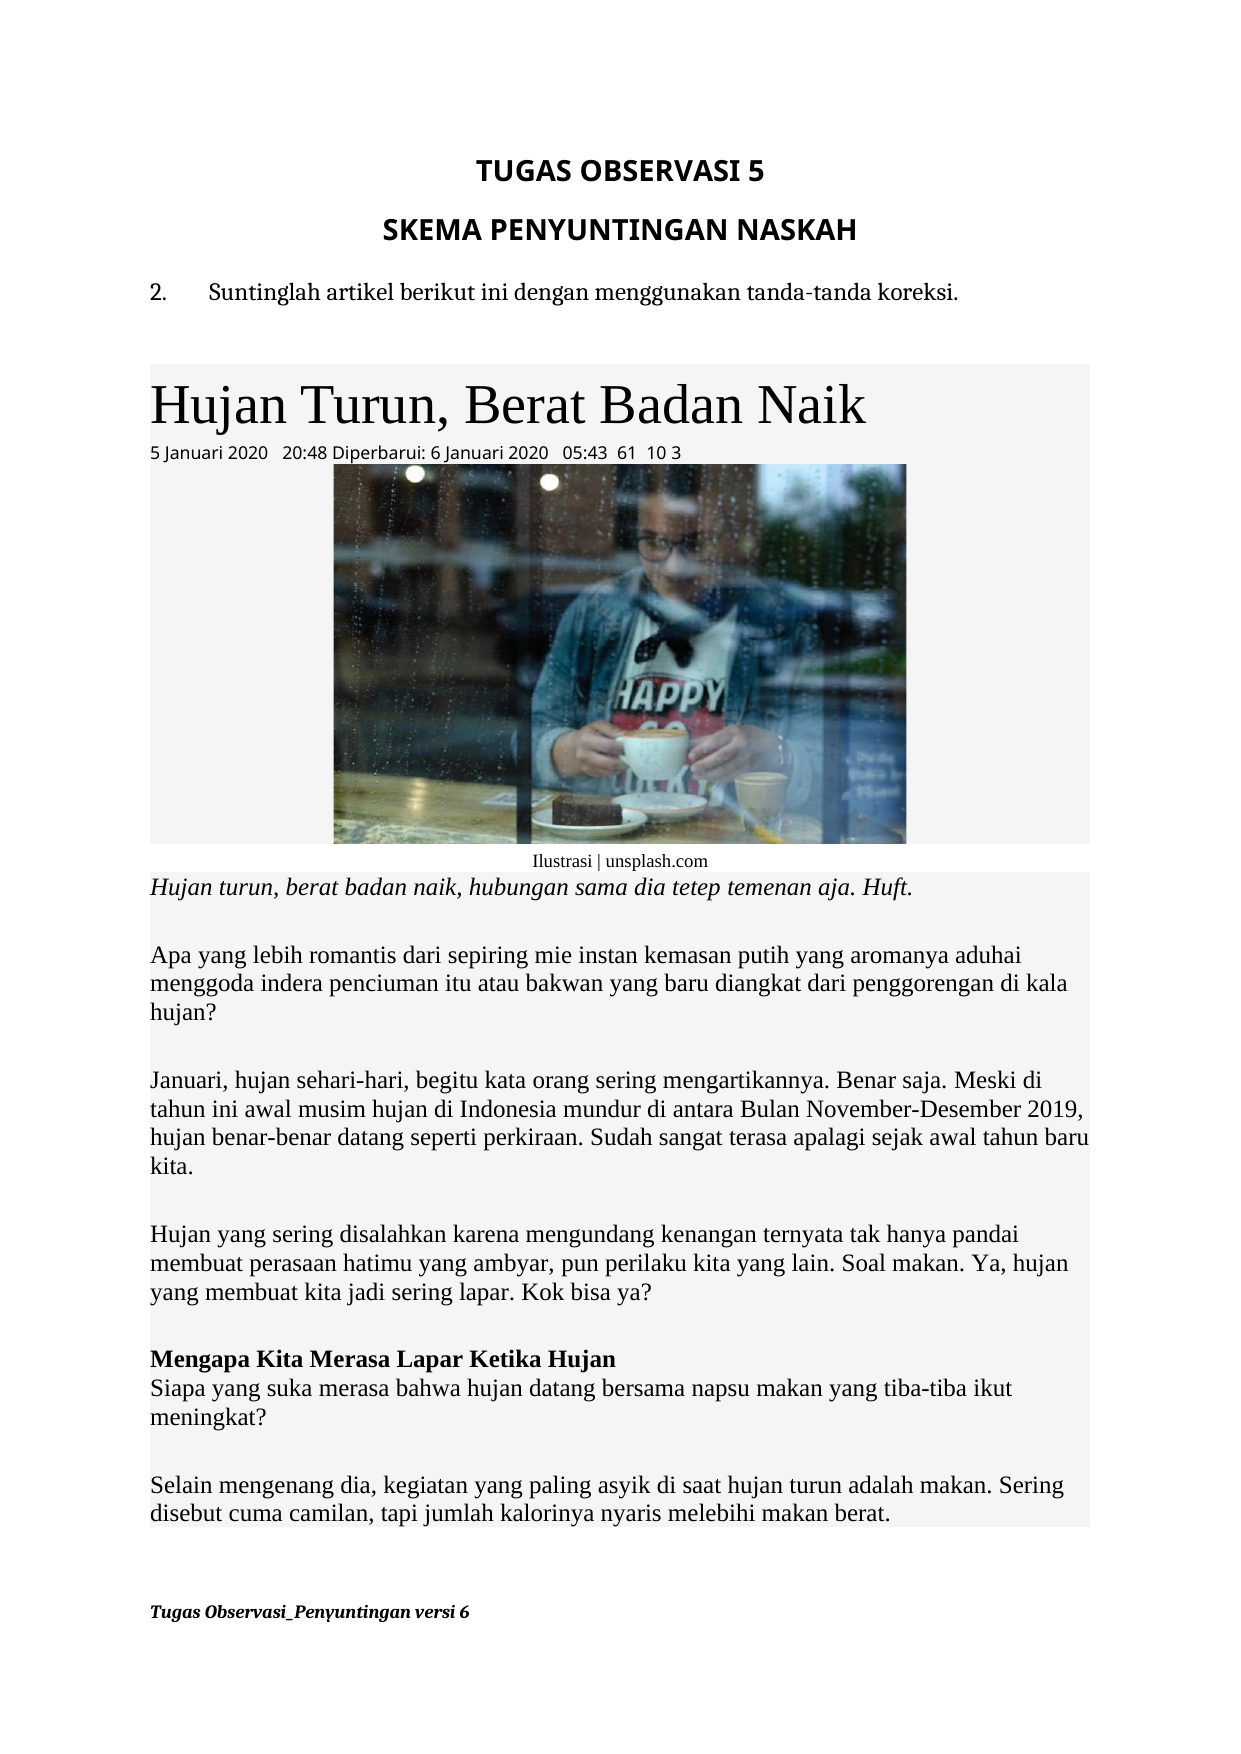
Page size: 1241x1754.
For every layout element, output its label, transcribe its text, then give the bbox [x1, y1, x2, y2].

text Apa yang lebih romantis dari sepiring mie instan kemasan putih yang aromanya aduhai menggoda indera penciuman itu atau bakwan yang baru diangkat dari penggorengan di kala hujan? [150, 940, 1090, 1026]
text Hujan turun, berat badan naik, hubungan sama dia tetep temenan aja. Huft. [150, 872, 1090, 901]
text Ilustrasi | unsplash.com [150, 844, 1090, 872]
text SKEMA PENYUNTINGAN NASKAH [150, 209, 1090, 249]
text Selain mengenang dia, kegiatan yang paling asyik di saat hujan turun adalah makan. Sering disebut cuma camilan, tapi jumlah kalorinya nyaris melebihi makan berat. [150, 1470, 1090, 1527]
text Hujan yang sering disalahkan karena mengundang kenangan ternyata tak hanya pandai membuat perasaan hatimu yang ambyar, pun perilaku kita yang lain. Soal makan. Ya, hujan yang membuat kita jadi sering lapar. Kok bisa ya? [150, 1219, 1090, 1305]
text Hujan Turun, Berat Badan Naik [150, 364, 1090, 436]
text 5 Januari 2020 20:48 Diperbarui: 6 Januari 2020 05:43 61 10 3 [150, 436, 1090, 464]
picture [333, 464, 907, 844]
text Mengapa Kita Merasa Lapar Ketika Hujan Siapa yang suka merasa bahwa hujan datang bersama napsu makan yang tiba-tiba ikut meningkat? [150, 1344, 1090, 1431]
list Suntinglah artikel berikut ini dengan menggunakan tanda-tanda koreksi. [150, 278, 1090, 307]
text Januari, hujan sehari-hari, begitu kata orang sering mengartikannya. Benar saja. Meski di tahun ini awal musim hujan di Indonesia mundur di antara Bulan November-Desember 2019, hujan benar-benar datang seperti perkiraan. Sudah sangat terasa apalagi sejak awal tahun baru kita. [150, 1065, 1090, 1180]
text TUGAS OBSERVASI 5 [150, 150, 1090, 190]
